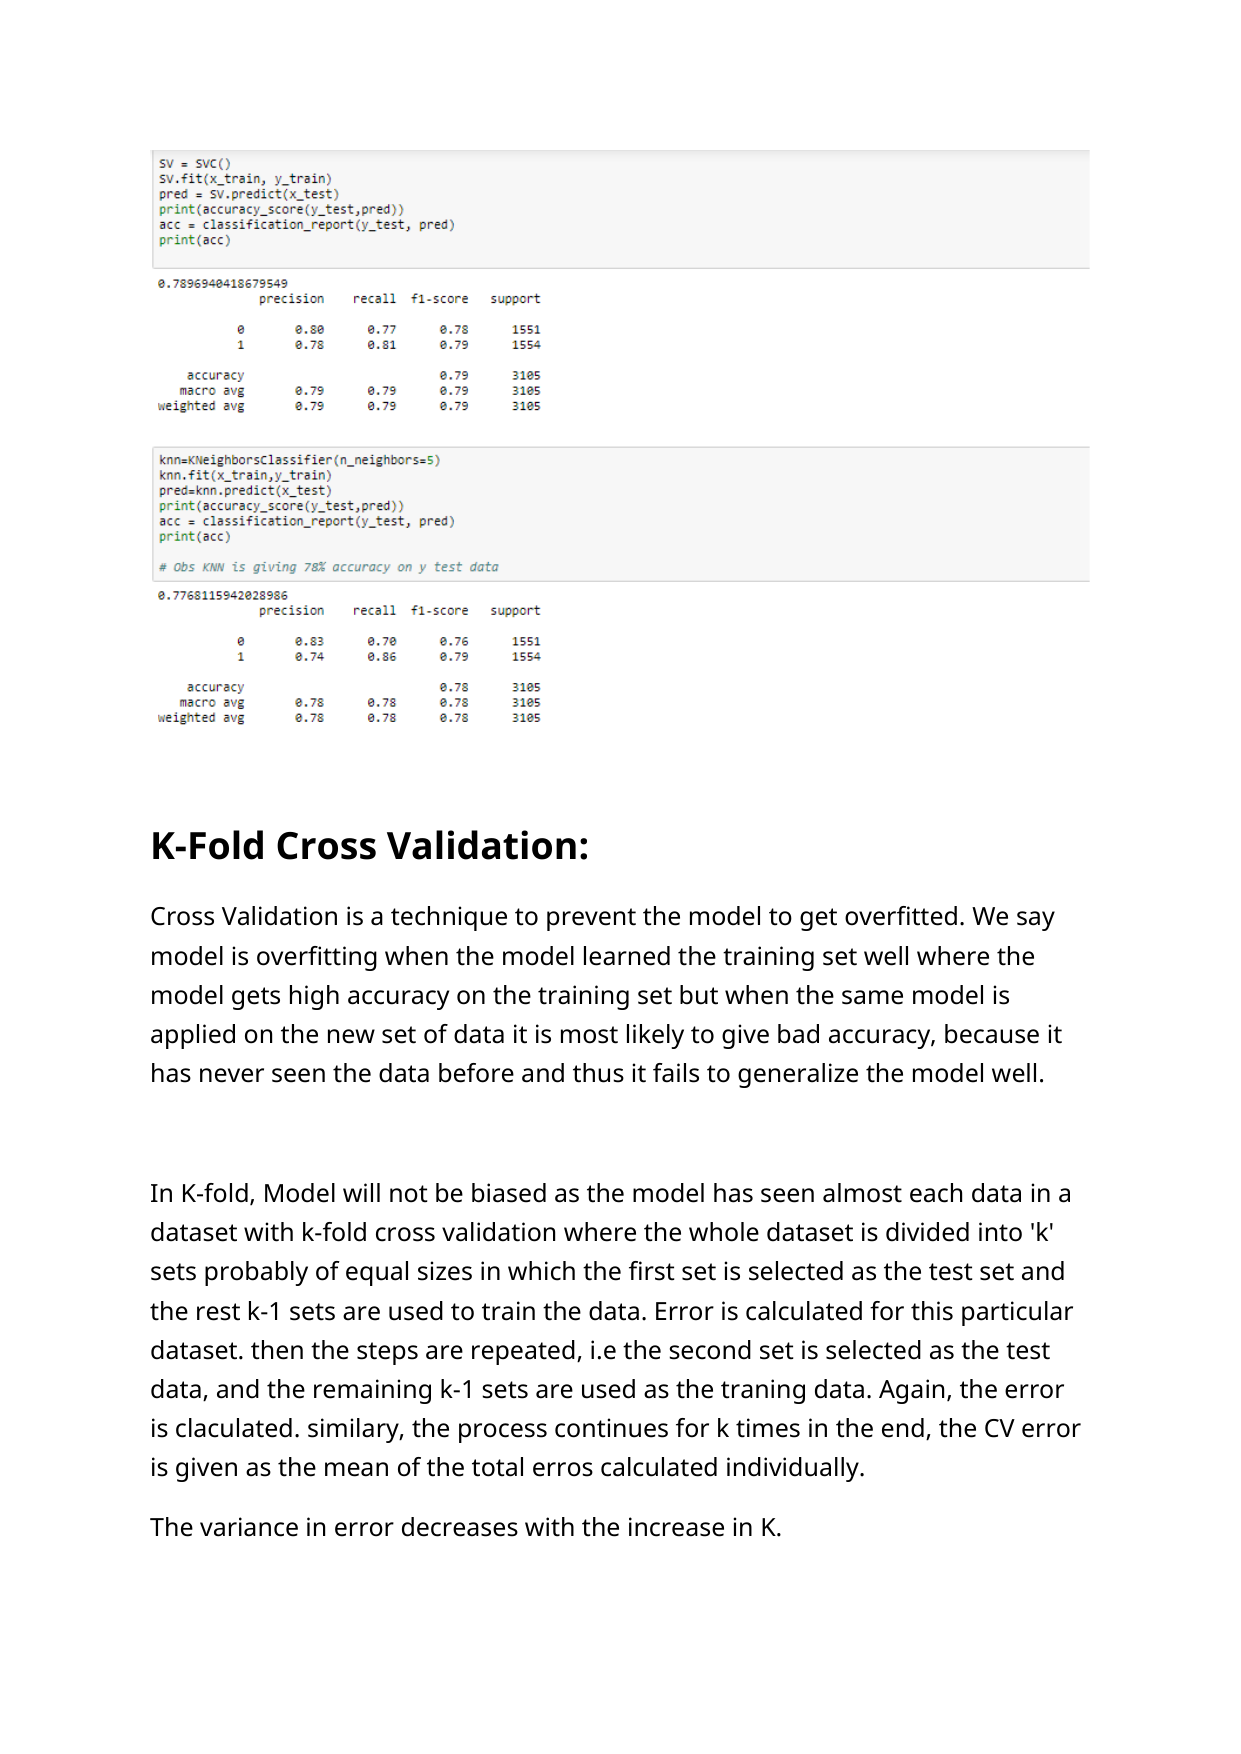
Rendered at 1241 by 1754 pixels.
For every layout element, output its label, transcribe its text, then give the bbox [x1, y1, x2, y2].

text Cross Validation is a technique to prevent the model to get overfitted. We say model is overfitting when the model learned the training set well where the model gets high accuracy on the training set but when the same model is applied on the new set of data it is most likely to give bad accuracy, because it has never seen the data before and thus it fails to generalize the model well. [150, 899, 1090, 1090]
text K-Fold Cross Validation: [150, 819, 1090, 871]
text In K-fold, Model will not be biased as the model has seen almost each data in a dataset with k-fold cross validation where the whole dataset is divided into 'k' sets probably of equal sizes in which the first set is selected as the test set and the rest k-1 sets are used to train the data. Error is calculated for this particular dataset. then the steps are repeated, i.e the second set is selected as the test data, and the remaining k-1 sets are used as the traning data. Again, the error is claculated. similary, the process continues for k times in the end, the CV error is given as the mean of the total erros calculated individually. [150, 1176, 1090, 1484]
picture [150, 150, 1090, 742]
text The variance in error decreases with the increase in K. [150, 1510, 1090, 1544]
